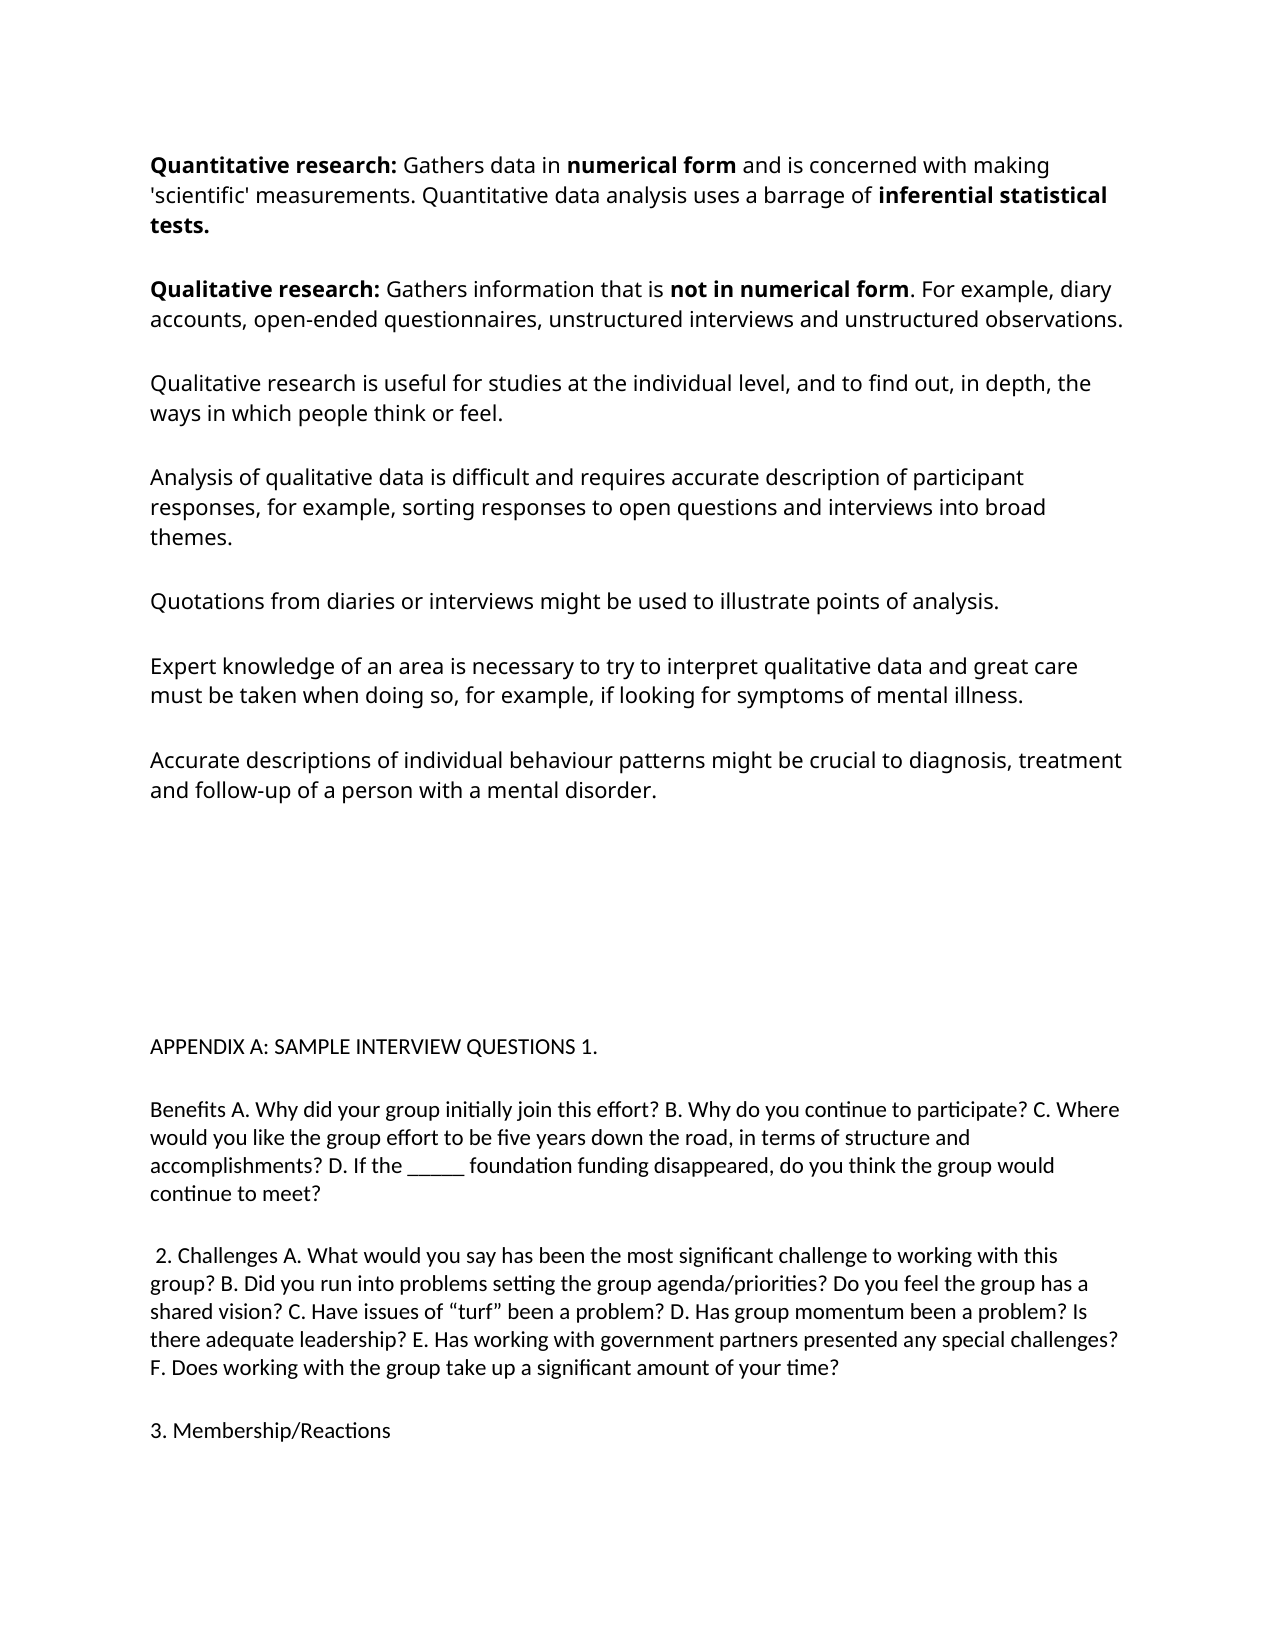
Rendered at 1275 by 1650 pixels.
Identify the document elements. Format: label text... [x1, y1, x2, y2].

text Analysis of qualitative data is difficult and requires accurate description of participant responses, for example, sorting responses to open questions and interviews into broad themes. [150, 462, 1125, 552]
text Benefits A. Why did your group initially join this effort? B. Why do you continue to participate? C. Where would you like the group effort to be five years down the road, in terms of structure and accomplishments? D. If the _____ foundation funding disappeared, do you think the group would continue to meet? [150, 1095, 1125, 1207]
text Quotations from diaries or interviews might be used to illustrate points of analysis. [150, 586, 1125, 616]
text Quantitative research: Gathers data in numerical form and is concerned with making 'scientific' measurements. Quantitative data analysis uses a barrage of inferential statistical tests. [150, 150, 1125, 239]
text Qualitative research: Gathers information that is not in numerical form. For example, diary accounts, open-ended questionnaires, unstructured interviews and unstructured observations. [150, 274, 1125, 333]
text APPENDIX A: SAMPLE INTERVIEW QUESTIONS 1. [150, 1032, 1125, 1060]
text Qualitative research is useful for studies at the individual level, and to find out, in depth, the ways in which people think or feel. [150, 368, 1125, 428]
text Accurate descriptions of individual behaviour patterns might be crucial to diagnosis, treatment and follow-up of a person with a mental disorder. [150, 745, 1125, 804]
text Expert knowledge of an area is necessary to try to interpret qualitative data and great care must be taken when doing so, for example, if looking for symptoms of mental illness. [150, 651, 1125, 710]
text 3. Membership/Reactions [150, 1416, 1125, 1444]
text 2. Challenges A. What would you say has been the most significant challenge to working with this group? B. Did you run into problems setting the group agenda/priorities? Do you feel the group has a shared vision? C. Have issues of “turf” been a problem? D. Has group momentum been a problem? Is there adequate leadership? E. Has working with government partners presented any special challenges? F. Does working with the group take up a significant amount of your time? [150, 1241, 1125, 1381]
